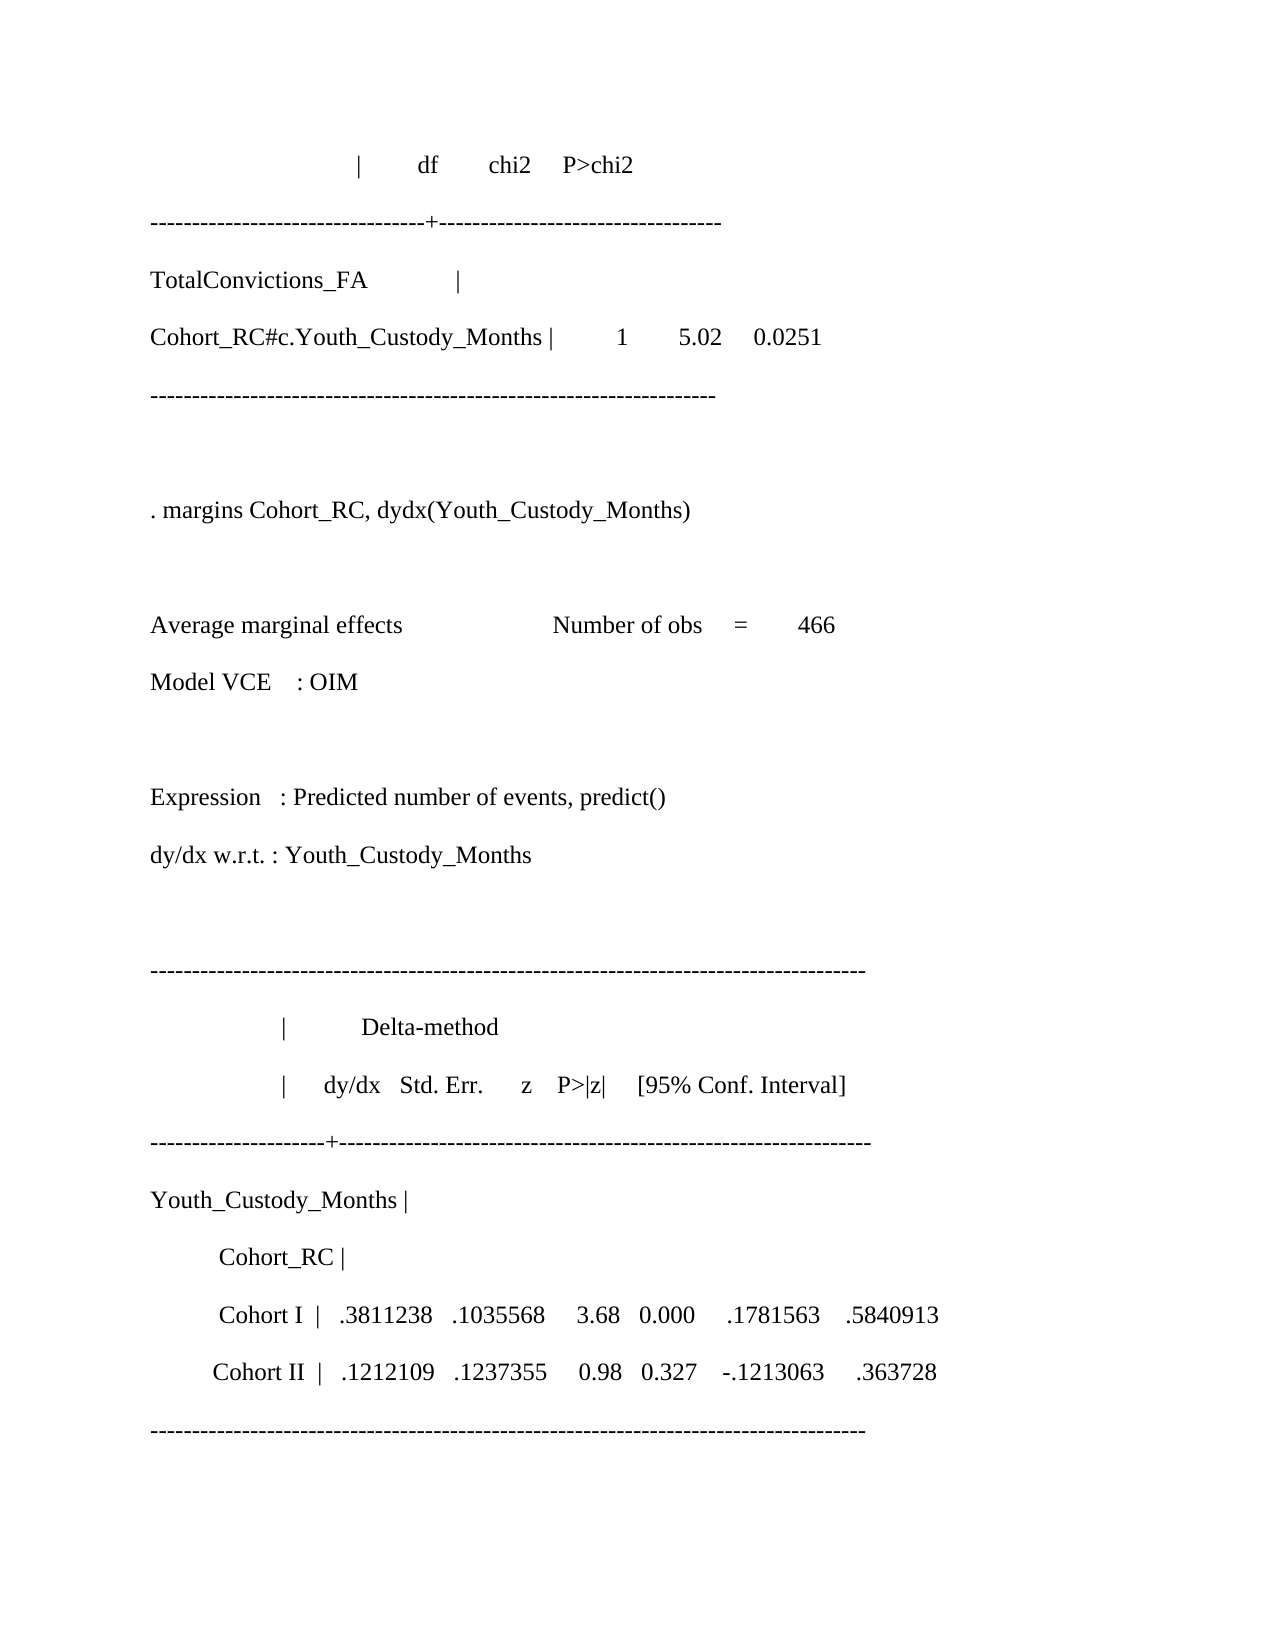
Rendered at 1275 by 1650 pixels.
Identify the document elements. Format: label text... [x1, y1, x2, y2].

text Expression : Predicted number of events, predict() [150, 782, 1125, 811]
text Cohort II | .1212109 .1237355 0.98 0.327 -.1213063 .363728 [150, 1357, 1125, 1386]
text Cohort I | .3811238 .1035568 3.68 0.000 .1781563 .5840913 [150, 1300, 1125, 1329]
text Youth_Custody_Months | [150, 1185, 1125, 1214]
text ---------------------------------+---------------------------------- [150, 207, 1125, 236]
text -------------------------------------------------------------------------------------- [150, 955, 1125, 984]
text Cohort_RC#c.Youth_Custody_Months | 1 5.02 0.0251 [150, 322, 1125, 351]
text | Delta-method [150, 1012, 1125, 1041]
text Cohort_RC | [150, 1242, 1125, 1271]
text Average marginal effects Number of obs = 466 [150, 610, 1125, 639]
text . margins Cohort_RC, dydx(Youth_Custody_Months) [150, 495, 1125, 524]
text | df chi2 P>chi2 [150, 150, 1125, 179]
text | dy/dx Std. Err. z P>|z| [95% Conf. Interval] [150, 1070, 1125, 1099]
text -------------------------------------------------------------------------------------- [150, 1415, 1125, 1444]
text dy/dx w.r.t. : Youth_Custody_Months [150, 840, 1125, 869]
text ---------------------+---------------------------------------------------------------- [150, 1127, 1125, 1156]
text TotalConvictions_FA | [150, 265, 1125, 294]
text -------------------------------------------------------------------- [150, 380, 1125, 409]
text Model VCE : OIM [150, 667, 1125, 696]
